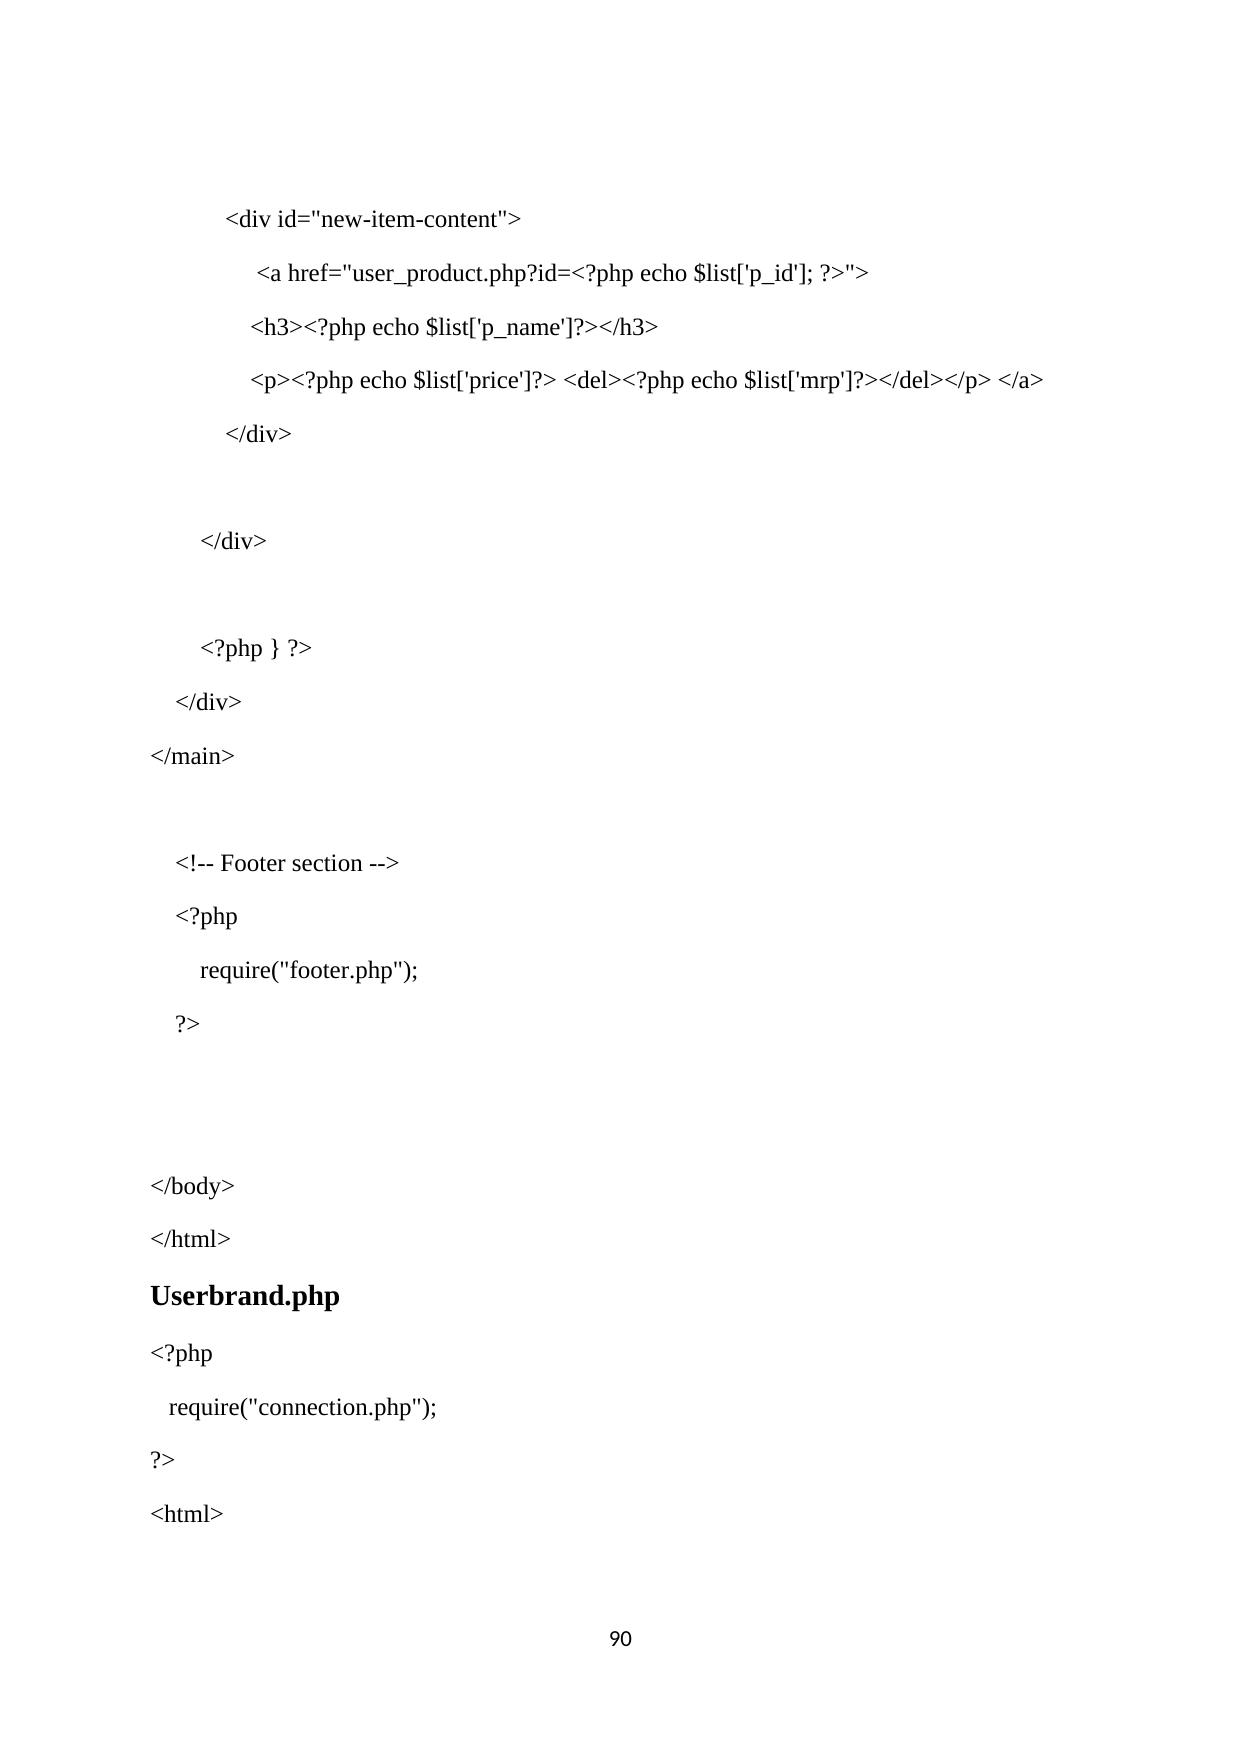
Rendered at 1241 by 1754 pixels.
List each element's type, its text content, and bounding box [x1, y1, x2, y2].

text </div> [150, 419, 1090, 448]
text <?php [150, 1338, 1090, 1367]
text <?php [150, 901, 1090, 930]
text <h3><?php echo $list['p_name']?></h3> [150, 312, 1090, 340]
text <p><?php echo $list['price']?> <del><?php echo $list['mrp']?></del></p> </a> [150, 365, 1090, 394]
text <div id="new-item-content"> [150, 204, 1090, 233]
text require("connection.php"); [150, 1392, 1090, 1420]
text require("footer.php"); [150, 955, 1090, 984]
text </html> [150, 1224, 1090, 1253]
text ?> [150, 1009, 1090, 1038]
text Userbrand.php [150, 1278, 1090, 1312]
text <html> [150, 1499, 1090, 1528]
text </main> [150, 741, 1090, 769]
text <!-- Footer section --> [150, 848, 1090, 876]
text </div> [150, 526, 1090, 555]
text <?php } ?> [150, 633, 1090, 662]
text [150, 258, 1090, 286]
text </div> [150, 687, 1090, 716]
text </body> [150, 1171, 1090, 1199]
text ?> [150, 1446, 1090, 1474]
